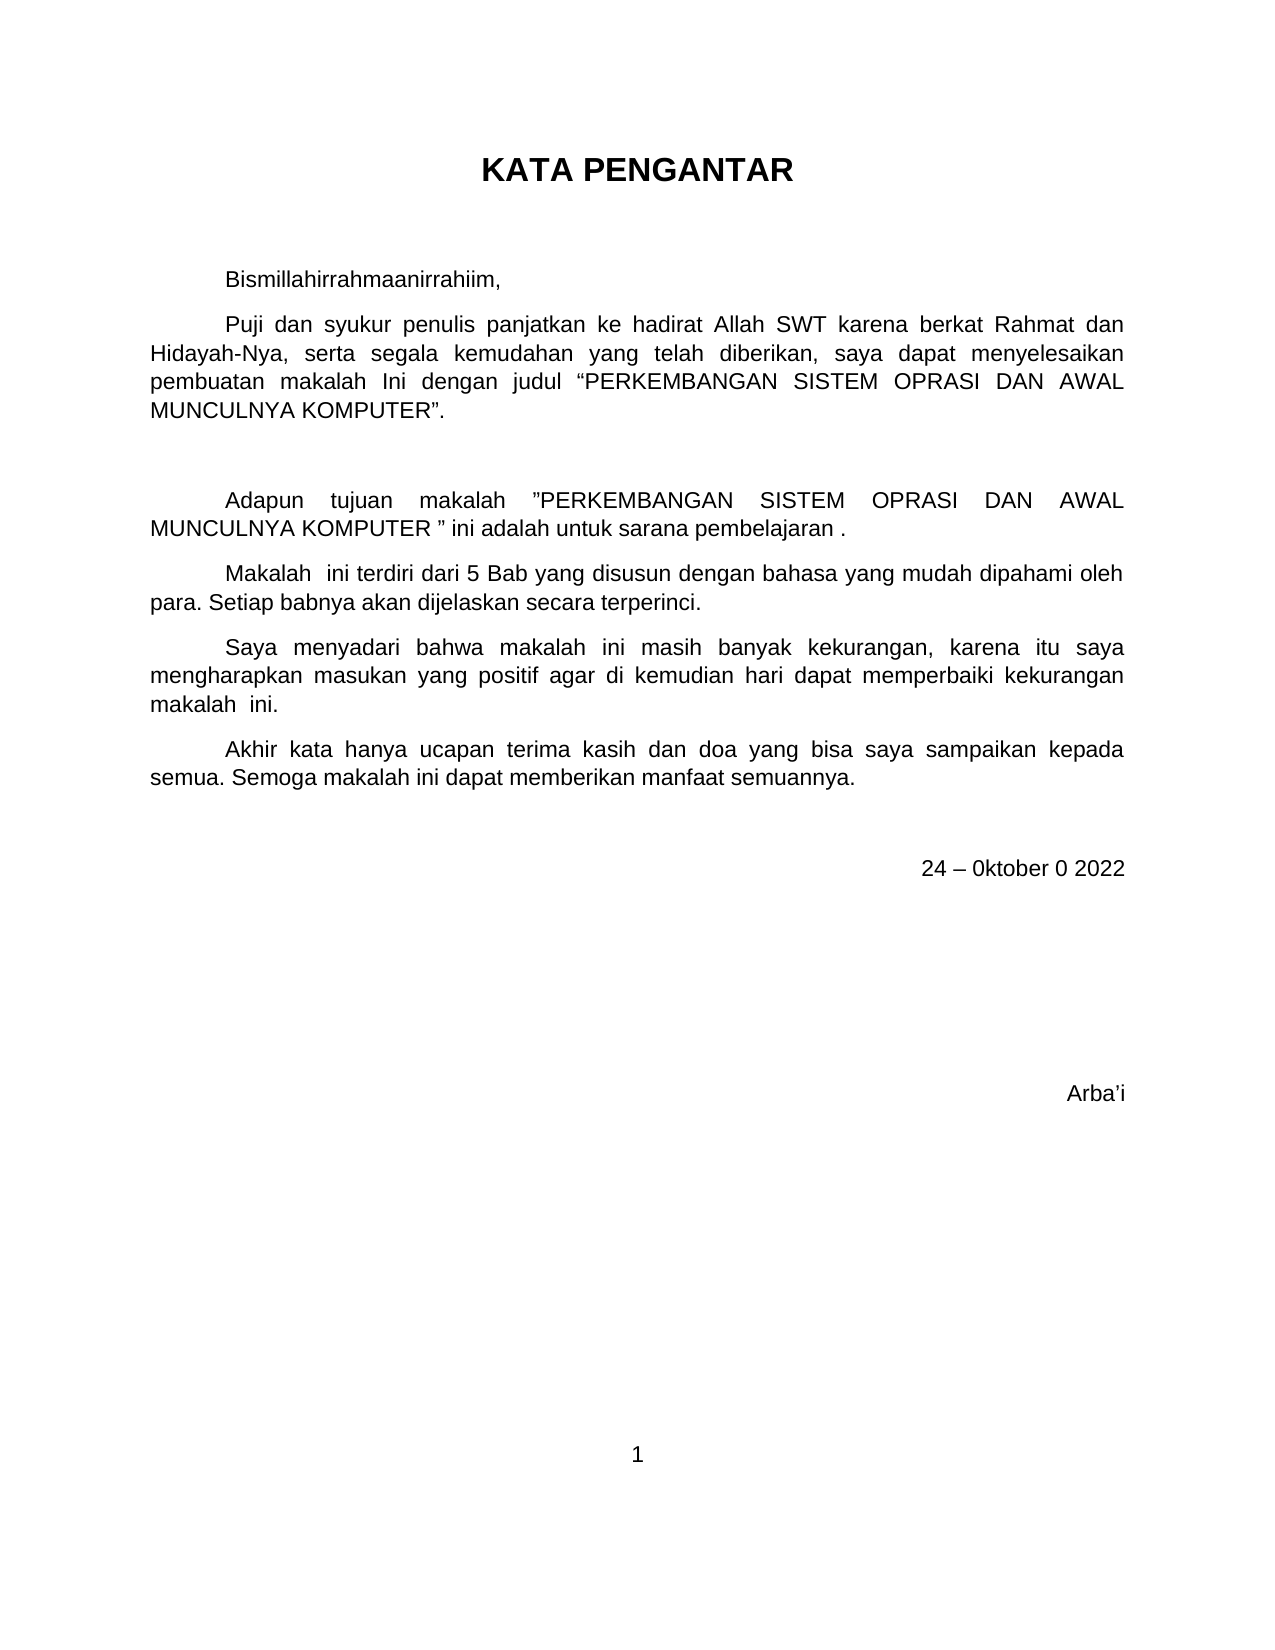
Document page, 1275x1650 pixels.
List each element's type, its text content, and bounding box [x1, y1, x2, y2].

text Bismillahirrahmaanirrahiim, [150, 266, 1125, 293]
text 1 [150, 1441, 1125, 1467]
text Puji dan syukur penulis panjatkan ke hadirat Allah SWT karena berkat Rahmat dan Hidayah-Nya, serta segala kemudahan yang telah diberikan, saya dapat menyelesaikan pembuatan makalah Ini dengan judul “PERKEMBANGAN SISTEM OPRASI DAN AWAL MUNCULNYA KOMPUTER”. [150, 311, 1125, 423]
text Arba’i [750, 1080, 1125, 1106]
text KATA PENGANTAR [150, 150, 1125, 188]
text Makalah ini terdiri dari 5 Bab yang disusun dengan bahasa yang mudah dipahami oleh para. Setiap babnya akan dijelaskan secara terperinci. [150, 560, 1125, 615]
text Saya menyadari bahwa makalah ini masih banyak kekurangan, karena itu saya mengharapkan masukan yang positif agar di kemudian hari dapat memperbaiki kekurangan makalah ini. [150, 634, 1125, 717]
text Adapun tujuan makalah ”PERKEMBANGAN SISTEM OPRASI DAN AWAL MUNCULNYA KOMPUTER ” ini adalah untuk sarana pembelajaran . [150, 487, 1125, 542]
text Akhir kata hanya ucapan terima kasih dan doa yang bisa saya sampaikan kepada semua. Semoga makalah ini dapat memberikan manfaat semuannya. [150, 736, 1125, 791]
text 24 – 0ktober 0 2022 [675, 854, 1125, 881]
